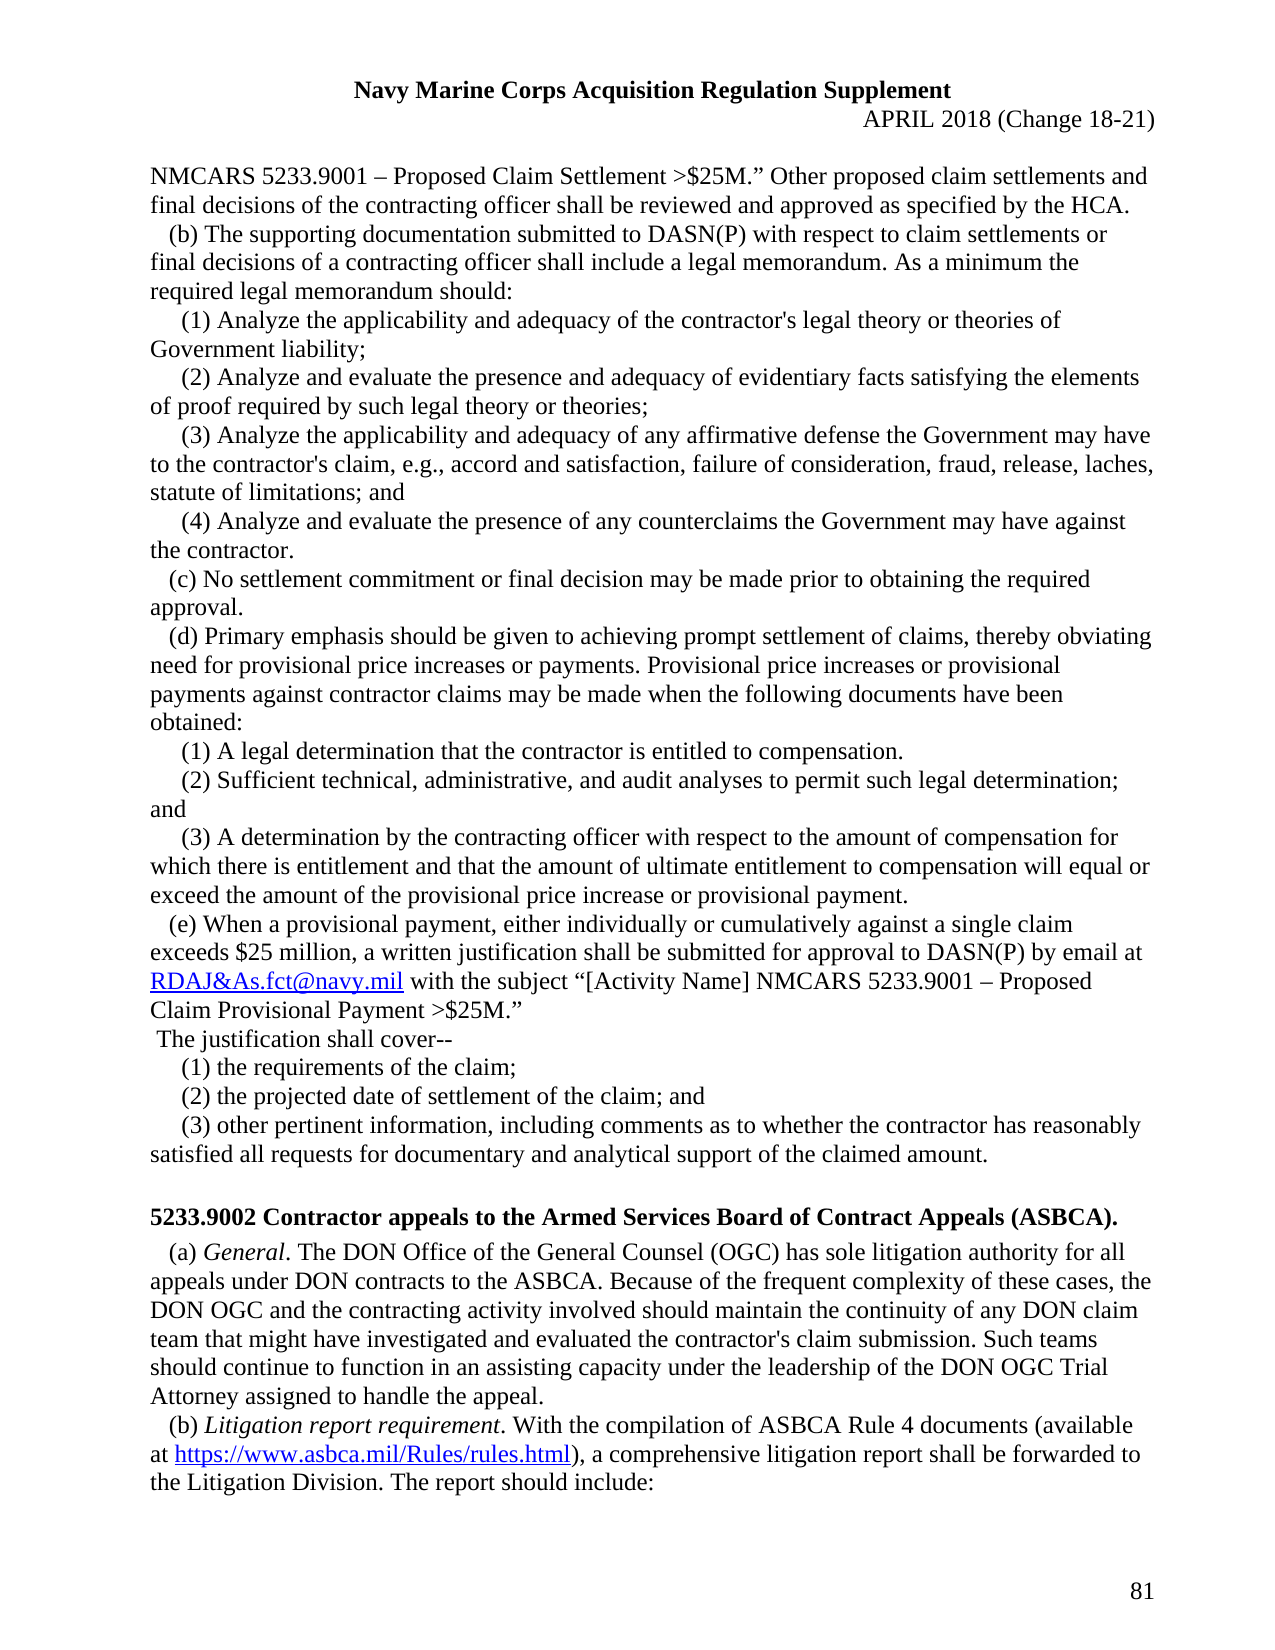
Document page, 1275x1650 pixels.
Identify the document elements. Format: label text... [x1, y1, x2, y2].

text (2) the projected date of settlement of the claim; and [150, 1081, 1155, 1110]
text (d) Primary emphasis should be given to achieving prompt settlement of claims, thereby obviating need for provisional price increases or payments. Provisional price increases or provisional payments against contractor claims may be made when the following documents have been obtained: [150, 621, 1155, 736]
text (b) The supporting documentation submitted to DASN(P) with respect to claim settlements or final decisions of a contracting officer shall include a legal memorandum. As a minimum the required legal memorandum should: [150, 219, 1155, 305]
text (3) A determination by the contracting officer with respect to the amount of compensation for which there is entitlement and that the amount of ultimate entitlement to compensation will equal or exceed the amount of the provisional price increase or provisional payment. [150, 822, 1155, 909]
text (1) A legal determination that the contractor is entitled to compensation. [150, 736, 1155, 765]
text (e) When a provisional payment, either individually or cumulatively against a single claim exceeds $25 million, a written justification shall be submitted for approval to DASN(P) by email at RDAJ&As.fct@navy.mil with the subject “[Activity Name] NMCARS 5233.9001 – Proposed Claim Provisional Payment >$25M.” [150, 909, 1155, 1024]
text (2) Sufficient technical, administrative, and audit analyses to permit such legal determination; and [150, 765, 1155, 822]
text (1) the requirements of the claim; [150, 1052, 1155, 1081]
text (3) Analyze the applicability and adequacy of any affirmative defense the Government may have to the contractor's claim, e.g., accord and satisfaction, failure of consideration, fraud, release, laches, statute of limitations; and [150, 420, 1155, 506]
subtitle 5233.9002 Contractor appeals to the Armed Services Board of Contract Appeals (ASBCA). [150, 1202, 1155, 1231]
text The justification shall cover-- [150, 1024, 1155, 1052]
text (b) Litigation report requirement. With the compilation of ASBCA Rule 4 documents (available at https://www.asbca.mil/Rules/rules.html), a comprehensive litigation report shall be forwarded to the Litigation Division. The report should include: [150, 1410, 1155, 1496]
text (3) other pertinent information, including comments as to whether the contractor has reasonably satisfied all requests for documentary and analytical support of the claimed amount. [150, 1110, 1155, 1167]
text (a) General. The DON Office of the General Counsel (OGC) has sole litigation authority for all appeals under DON contracts to the ASBCA. Because of the frequent complexity of these cases, the DON OGC and the contracting activity involved should maintain the continuity of any DON claim team that might have investigated and evaluated the contractor's claim submission. Such teams should continue to function in an assisting capacity under the leadership of the DON OGC Trial Attorney assigned to handle the appeal. [150, 1237, 1155, 1410]
text (c) No settlement commitment or final decision may be made prior to obtaining the required approval. [150, 564, 1155, 621]
text (1) Analyze the applicability and adequacy of the contractor's legal theory or theories of Government liability; [150, 305, 1155, 362]
text (4) Analyze and evaluate the presence of any counterclaims the Government may have against the contractor. [150, 506, 1155, 564]
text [150, 161, 1155, 219]
text (2) Analyze and evaluate the presence and adequacy of evidentiary facts satisfying the elements of proof required by such legal theory or theories; [150, 362, 1155, 420]
